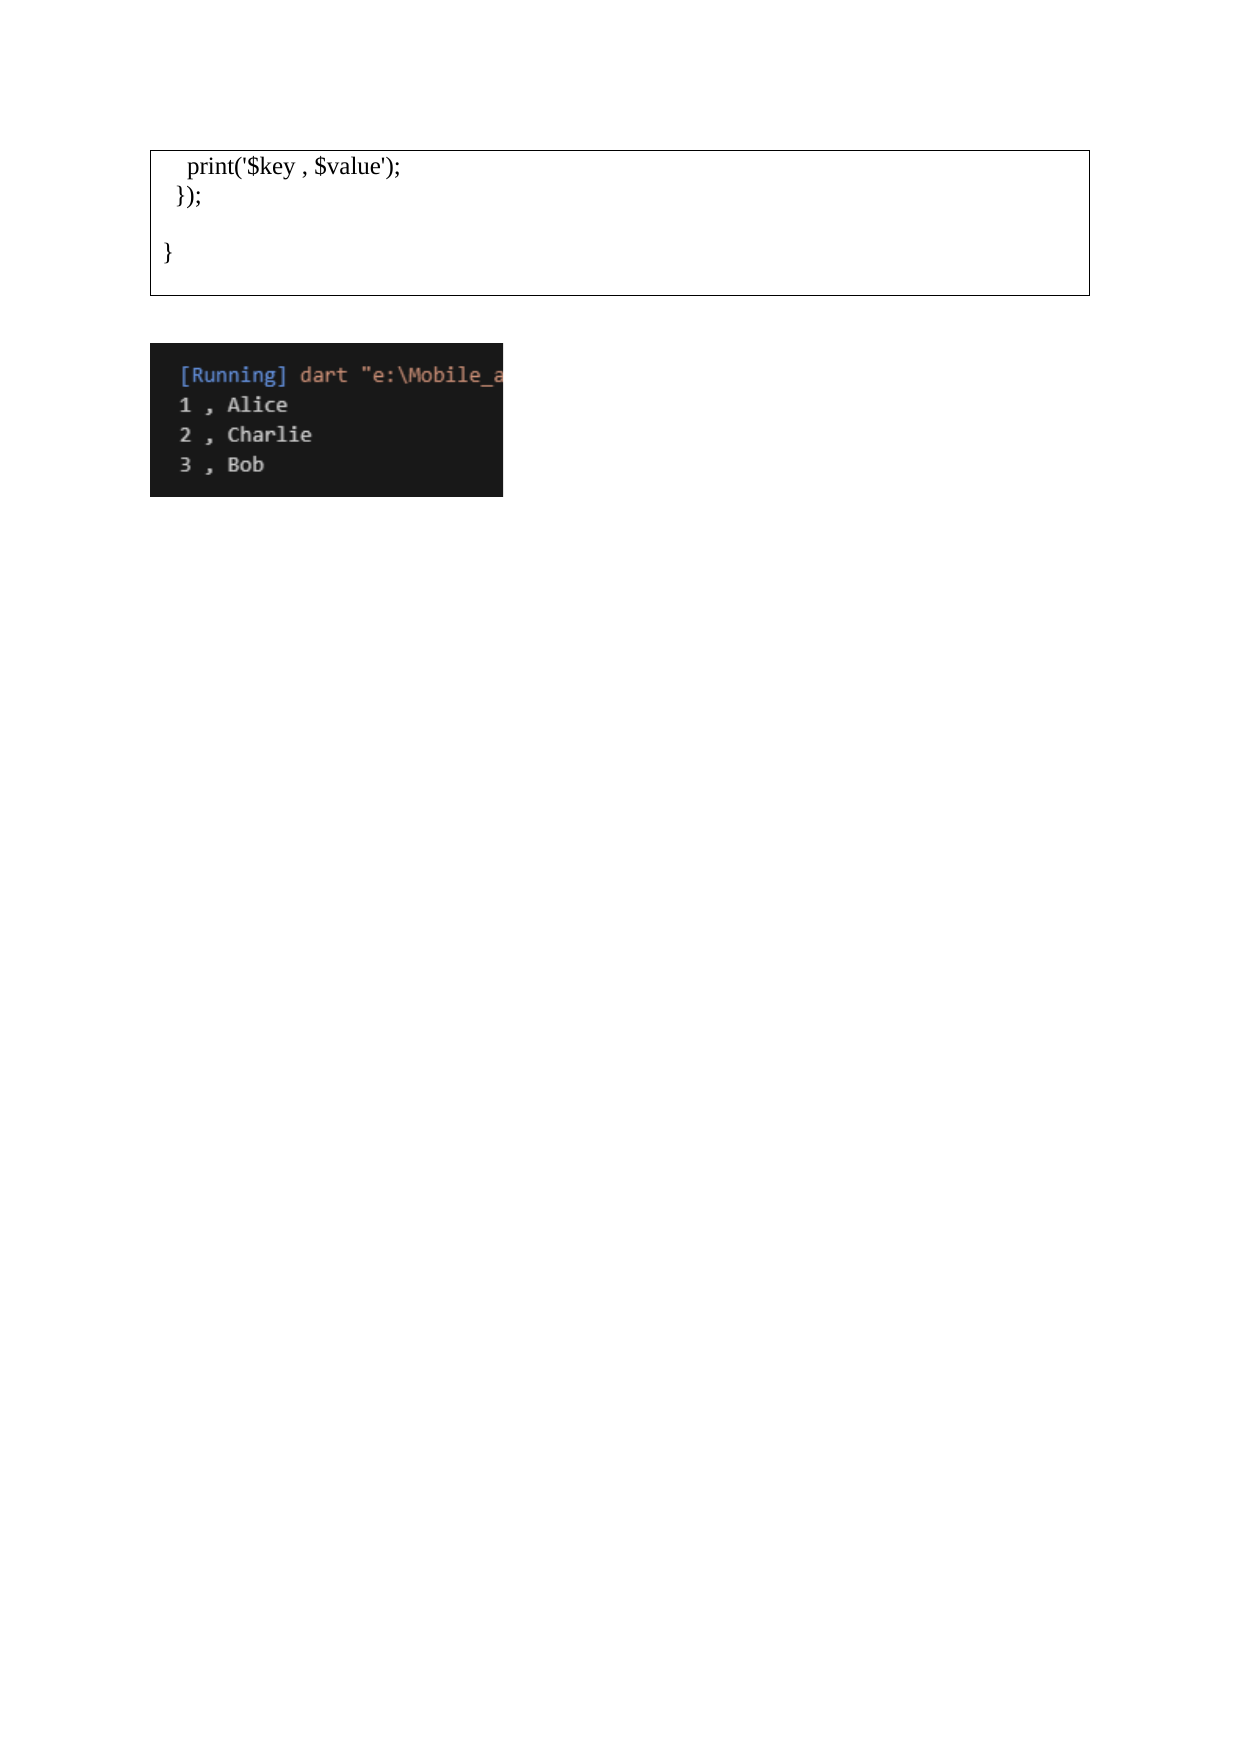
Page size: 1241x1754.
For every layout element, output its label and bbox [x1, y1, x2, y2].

picture [150, 343, 504, 497]
table_header [151, 151, 1089, 295]
